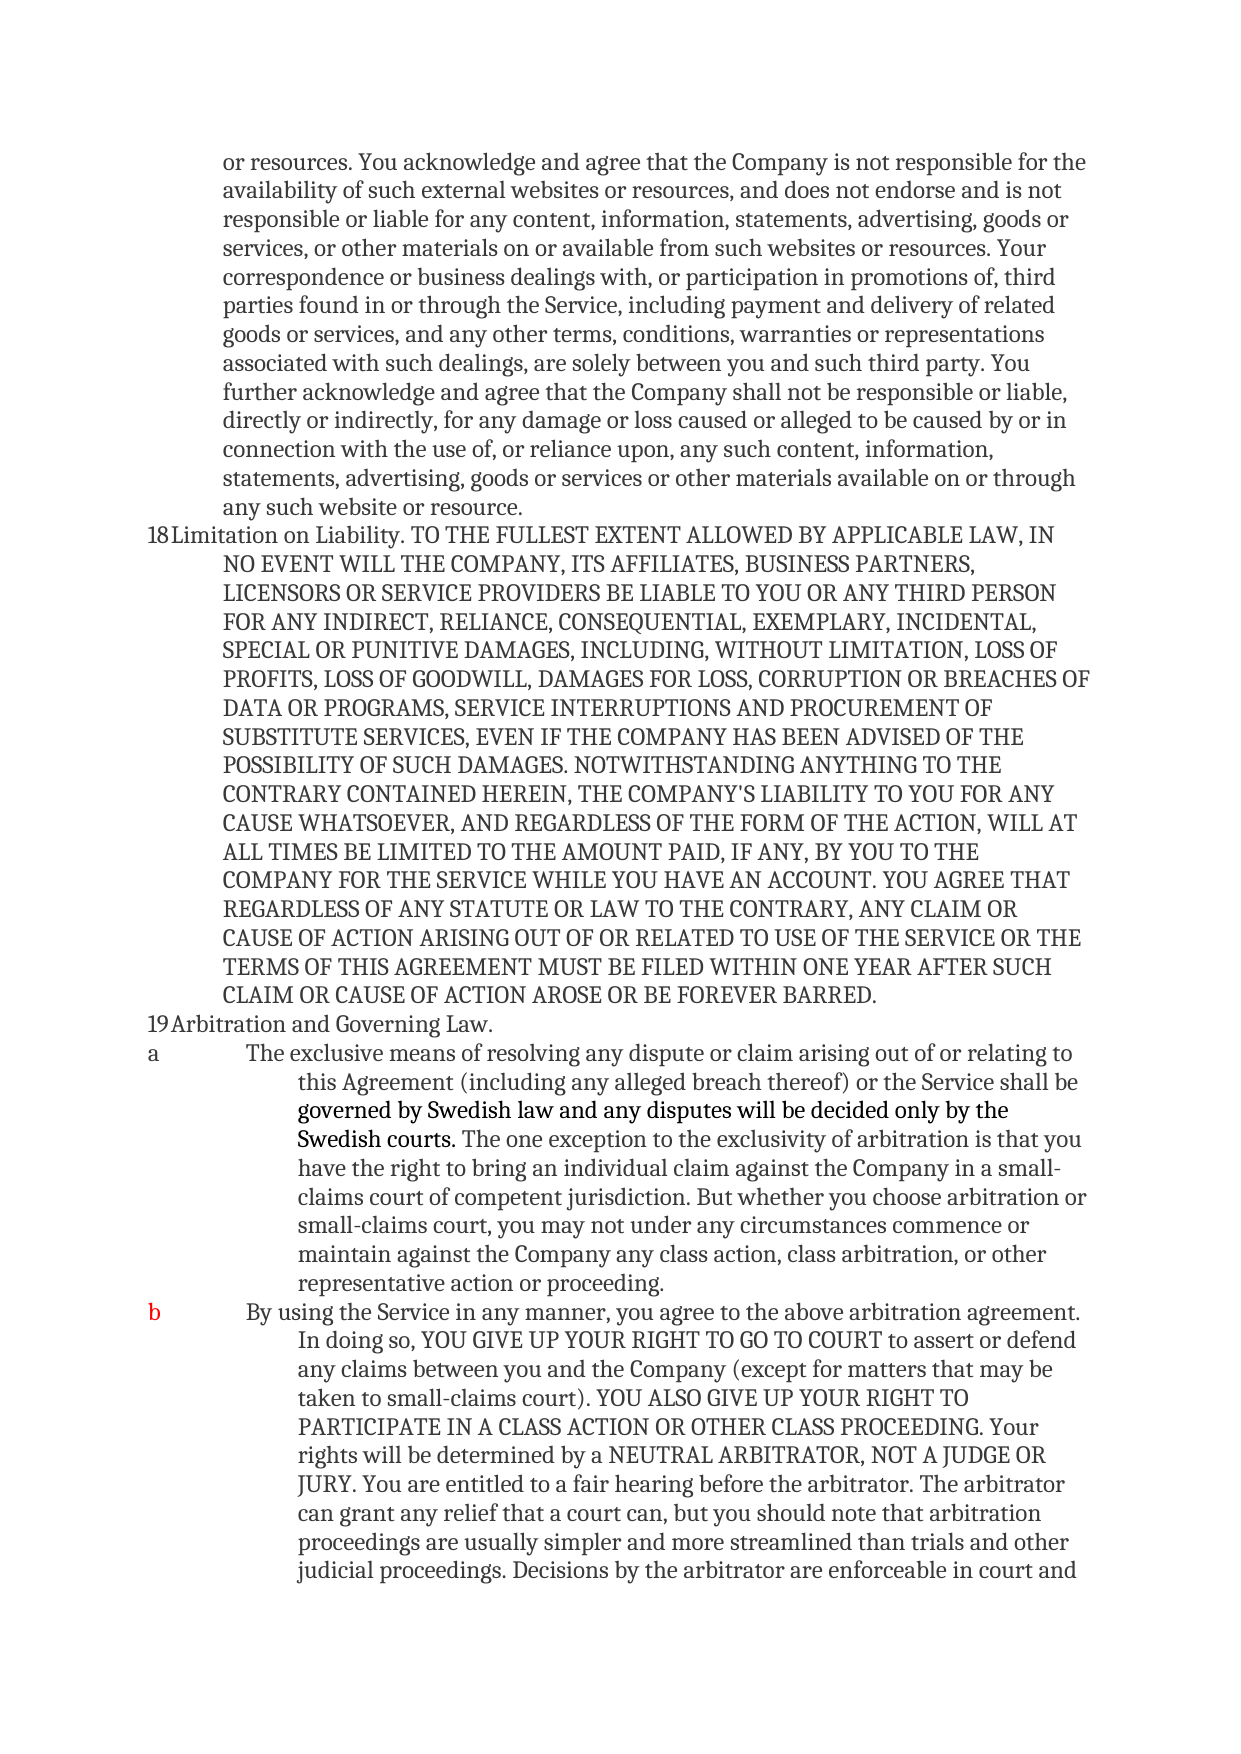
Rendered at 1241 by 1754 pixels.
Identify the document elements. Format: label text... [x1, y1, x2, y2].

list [148, 148, 1093, 521]
list The exclusive means of resolving any dispute or claim arising out of or relating to this Agreement (including any alleged breach thereof) or the Service shall be governed by Swedish law and any disputes will be decided only by the Swedish courts. The one exception to the exclusivity of arbitration is that you have the right to bring an individual claim against the Company in a small-claims court of competent jurisdiction. But whether you choose arbitration or small-claims court, you may not under any circumstances commence or maintain against the Company any class action, class arbitration, or other representative action or proceeding. [148, 1039, 1093, 1298]
list Limitation on Liability. TO THE FULLEST EXTENT ALLOWED BY APPLICABLE LAW, IN NO EVENT WILL THE COMPANY, ITS AFFILIATES, BUSINESS PARTNERS, LICENSORS OR SERVICE PROVIDERS BE LIABLE TO YOU OR ANY THIRD PERSON FOR ANY INDIRECT, RELIANCE, CONSEQUENTIAL, EXEMPLARY, INCIDENTAL, SPECIAL OR PUNITIVE DAMAGES, INCLUDING, WITHOUT LIMITATION, LOSS OF PROFITS, LOSS OF GOODWILL, DAMAGES FOR LOSS, CORRUPTION OR BREACHES OF DATA OR PROGRAMS, SERVICE INTERRUPTIONS AND PROCUREMENT OF SUBSTITUTE SERVICES, EVEN IF THE COMPANY HAS BEEN ADVISED OF THE POSSIBILITY OF SUCH DAMAGES. NOTWITHSTANDING ANYTHING TO THE CONTRARY CONTAINED HEREIN, THE COMPANY'S LIABILITY TO YOU FOR ANY CAUSE WHATSOEVER, AND REGARDLESS OF THE FORM OF THE ACTION, WILL AT ALL TIMES BE LIMITED TO THE AMOUNT PAID, IF ANY, BY YOU TO THE COMPANY FOR THE SERVICE WHILE YOU HAVE AN ACCOUNT. YOU AGREE THAT REGARDLESS OF ANY STATUTE OR LAW TO THE CONTRARY, ANY CLAIM OR CAUSE OF ACTION ARISING OUT OF OR RELATED TO USE OF THE SERVICE OR THE TERMS OF THIS AGREEMENT MUST BE FILED WITHIN ONE YEAR AFTER SUCH CLAIM OR CAUSE OF ACTION AROSE OR BE FOREVER BARRED. [148, 521, 1093, 1010]
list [148, 1298, 1093, 1585]
list Arbitration and Governing Law. [148, 1010, 1093, 1039]
